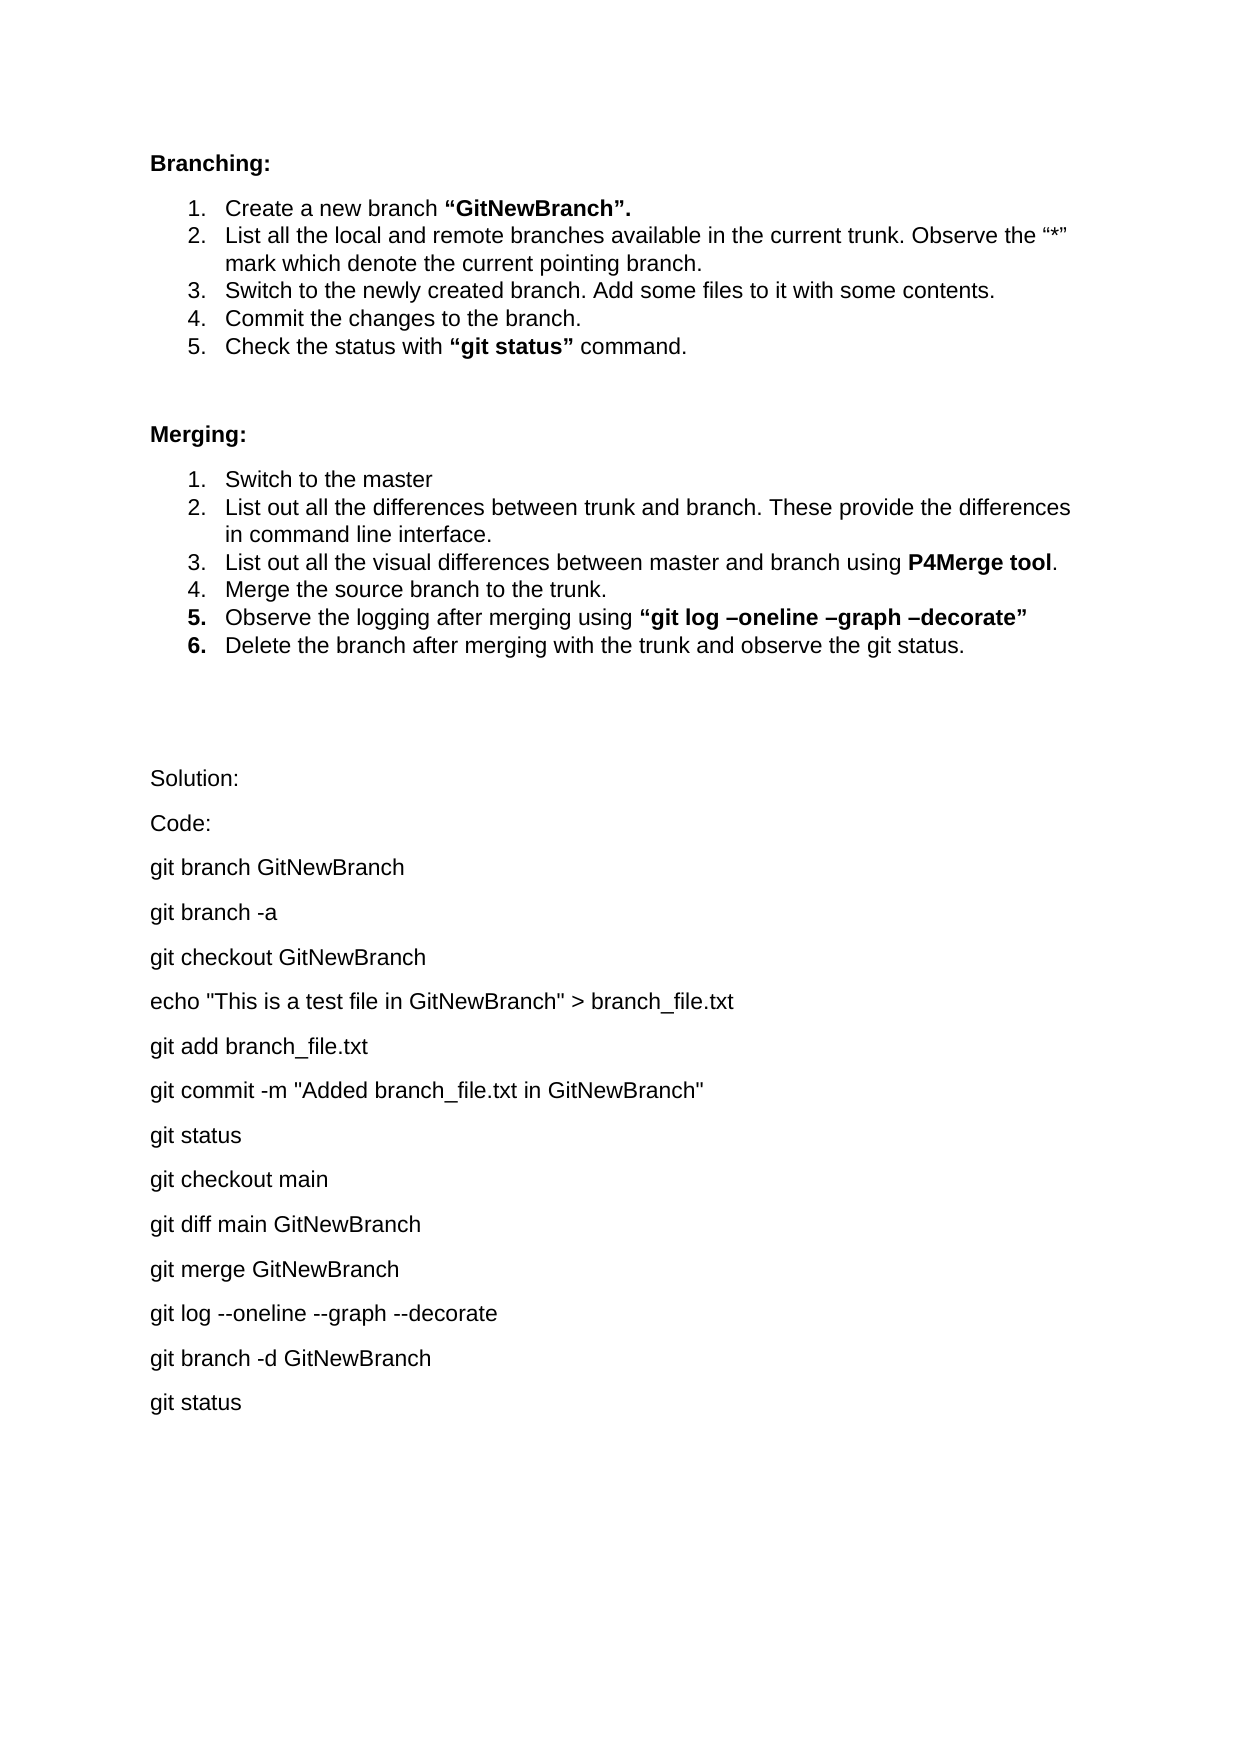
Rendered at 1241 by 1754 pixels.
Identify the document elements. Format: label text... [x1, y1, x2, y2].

text git branch -d GitNewBranch [150, 1345, 1090, 1371]
list Create a new branch “GitNewBranch”. [187, 194, 1090, 221]
text Branching: [150, 150, 1090, 176]
text git checkout GitNewBranch [150, 943, 1090, 970]
list List out all the visual differences between master and branch using P4Merge tool. [187, 549, 1090, 575]
list Observe the logging after merging using “git log –oneline –graph –decorate” [187, 604, 1090, 630]
text git add branch_file.txt [150, 1033, 1090, 1059]
list Switch to the newly created branch. Add some files to it with some contents. [187, 277, 1090, 304]
text Solution: [150, 765, 1090, 791]
text git checkout main [150, 1166, 1090, 1193]
list List all the local and remote branches available in the current trunk. Observe the “*” mark which denote the current pointing branch. [187, 222, 1090, 276]
text git log --oneline --graph --decorate [150, 1300, 1090, 1326]
text git status [150, 1122, 1090, 1148]
list Commit the changes to the branch. [187, 305, 1090, 331]
text Code: [150, 810, 1090, 836]
text git merge GitNewBranch [150, 1256, 1090, 1282]
list List out all the differences between trunk and branch. These provide the differences in command line interface. [187, 494, 1090, 548]
list Merge the source branch to the trunk. [187, 576, 1090, 603]
list Switch to the master [187, 466, 1090, 492]
text git status [150, 1389, 1090, 1416]
text echo "This is a test file in GitNewBranch" > branch_file.txt [150, 988, 1090, 1014]
text git commit -m "Added branch_file.txt in GitNewBranch" [150, 1077, 1090, 1103]
text git branch -a [150, 899, 1090, 925]
text git branch GitNewBranch [150, 854, 1090, 881]
list Check the status with “git status” command. [187, 333, 1090, 359]
list Delete the branch after merging with the trunk and observe the git status. [187, 632, 1090, 658]
text git diff main GitNewBranch [150, 1211, 1090, 1237]
text Merging: [150, 421, 1090, 448]
